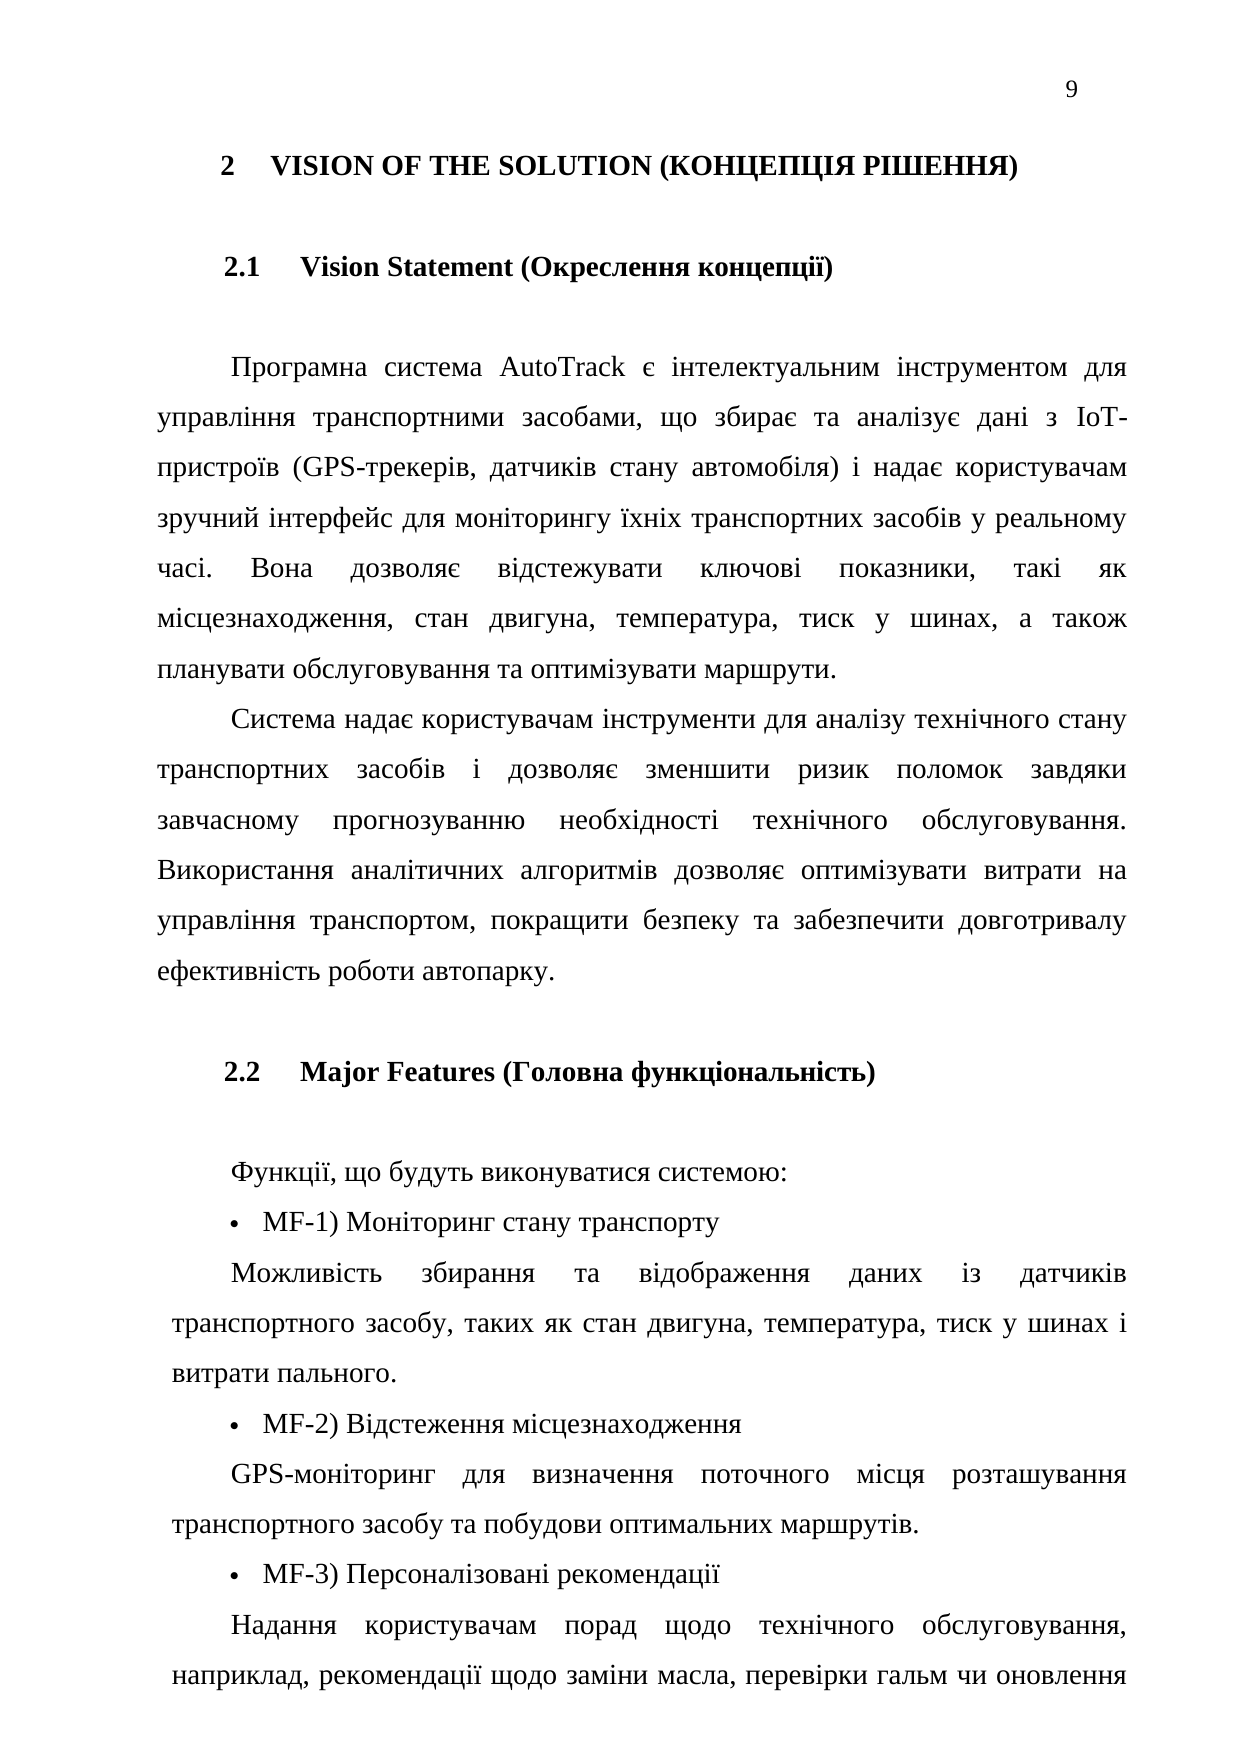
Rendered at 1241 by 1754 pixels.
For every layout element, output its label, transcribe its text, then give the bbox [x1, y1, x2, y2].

subtitle Vision Statement (Окреслення концепції) [224, 249, 1128, 283]
text GPS-моніторинг для визначення поточного місця розташування транспортного засобу та побудови оптимальних маршрутів. [172, 1456, 1128, 1540]
subtitle Major Features (Головна функціональність) [224, 1054, 1128, 1087]
text Функції, що будуть виконуватися системою: [172, 1154, 1128, 1188]
list MF-2) Відстеження місцезнаходження [172, 1406, 1128, 1439]
text Можливість збирання та відображення даних із датчиків транспортного засобу, таких як стан двигуна, температура, тиск у шинах і витрати пального. [172, 1255, 1128, 1389]
text Програмна система AutoTrack є інтелектуальним інструментом для управління транспортними засобами, що збирає та аналізує дані з IoT-пристроїв (GPS-трекерів, датчиків стану автомобіля) і надає користувачам зручний інтерфейс для моніторингу їхніх транспортних засобів у реальному часі. Вона дозволяє відстежувати ключові показники, такі як місцезнаходження, стан двигуна, температура, тиск у шинах, а також планувати обслуговування та оптимізувати маршрути. [157, 349, 1128, 684]
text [172, 1607, 1128, 1691]
text Система надає користувачам інструменти для аналізу технічного стану транспортних засобів і дозволяє зменшити ризик поломок завдяки завчасному прогнозуванню необхідності технічного обслуговування. Використання аналітичних алгоритмів дозволяє оптимізувати витрати на управління транспортом, покращити безпеку та забезпечити довготривалу ефективність роботи автопарку. [157, 701, 1128, 986]
subtitle VISION OF THE SOLUTION (КОНЦЕПЦІЯ РІШЕННЯ) [220, 148, 1128, 182]
list MF-3) Персоналізовані рекомендації [172, 1557, 1128, 1590]
list MF-1) Моніторинг стану транспорту [172, 1204, 1128, 1238]
